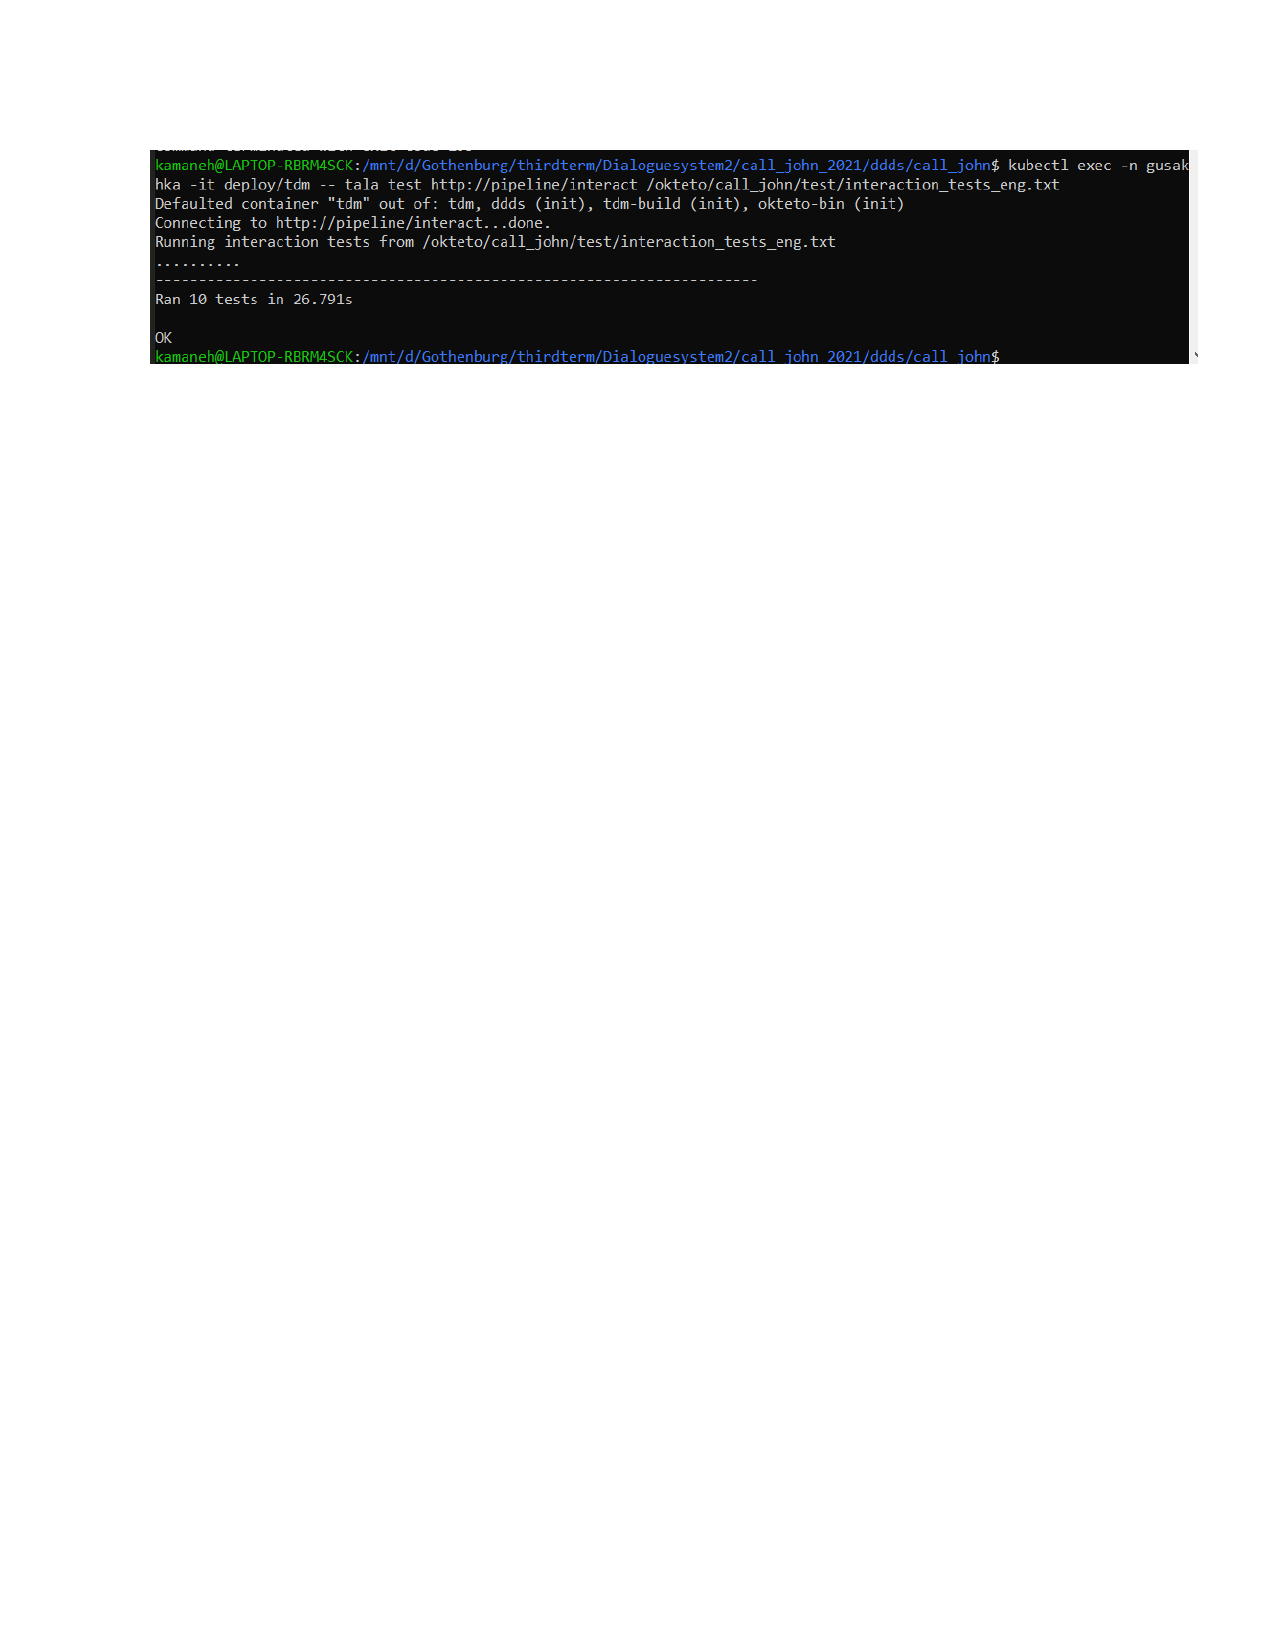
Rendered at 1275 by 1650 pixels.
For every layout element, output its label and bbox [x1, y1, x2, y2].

picture [150, 150, 1198, 364]
